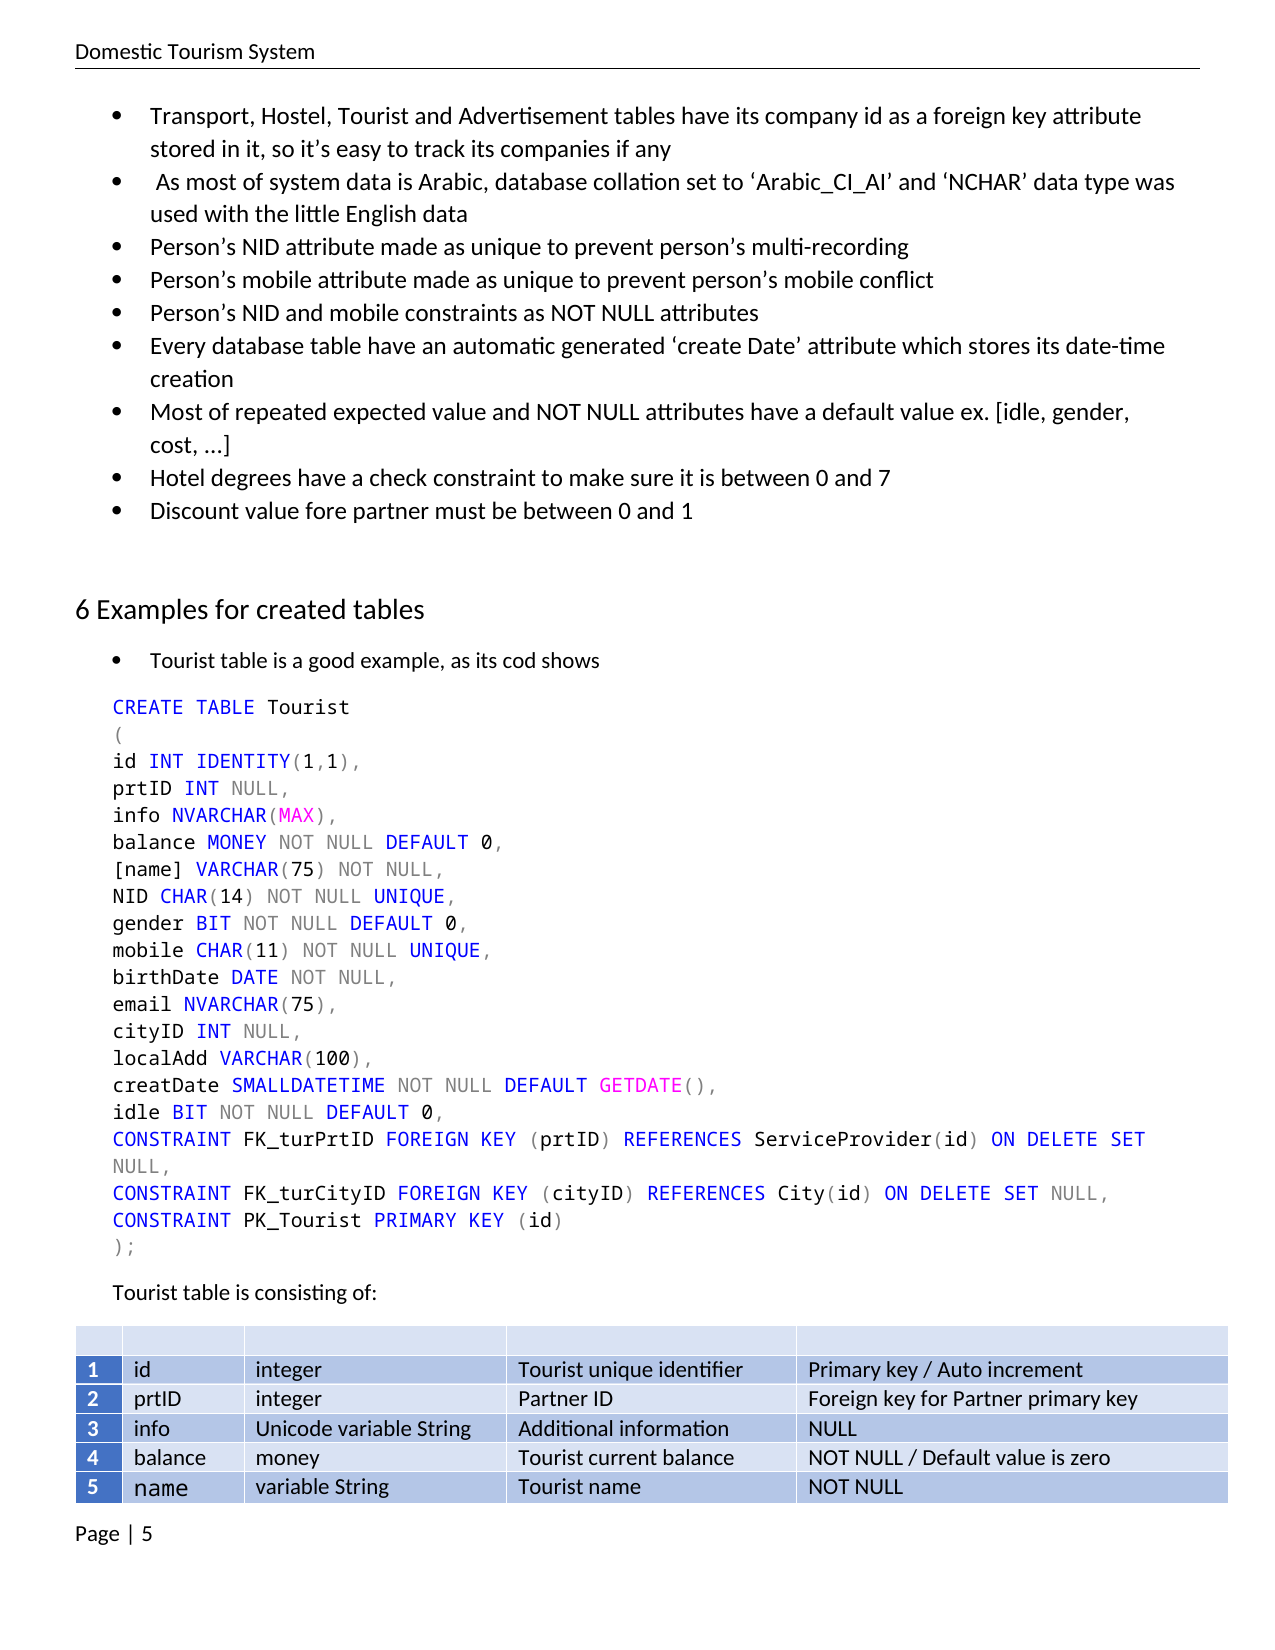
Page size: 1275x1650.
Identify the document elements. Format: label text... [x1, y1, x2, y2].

text email NVARCHAR(75), [112, 990, 1200, 1017]
list Person’s NID attribute made as unique to prevent person’s multi-recording [112, 231, 1200, 262]
table_cell Primary key / Auto increment [797, 1356, 1228, 1383]
list Person’s NID and mobile constraints as NOT NULL attributes [112, 297, 1200, 328]
table_header [123, 1326, 244, 1354]
list Transport, Hostel, Tourist and Advertisement tables have its company id as a foreign key attribute stored in it, so it’s easy to track its companies if any [112, 100, 1200, 163]
text prtID INT NULL, [112, 774, 1200, 801]
text cityID INT NULL, [112, 1017, 1200, 1044]
text CONSTRAINT PK_Tourist PRIMARY KEY (id) [112, 1206, 1200, 1233]
text birthDate DATE NOT NULL, [112, 963, 1200, 990]
table_cell NOT NULL [797, 1472, 1228, 1503]
table_header [245, 1326, 506, 1354]
text ( [112, 720, 1200, 747]
list Person’s mobile attribute made as unique to prevent person’s mobile conflict [112, 264, 1200, 295]
text CONSTRAINT FK_turPrtID FOREIGN KEY (prtID) REFERENCES ServiceProvider(id) ON DELETE SET NULL, [112, 1125, 1200, 1179]
table_cell integer [245, 1356, 506, 1383]
list Most of repeated expected value and NOT NULL attributes have a default value ex. [idle, gender, cost, ...] [112, 396, 1200, 459]
table_header [507, 1326, 796, 1354]
list Discount value fore partner must be between 0 and 1 [112, 495, 1200, 525]
list As most of system data is Arabic, database collation set to ‘Arabic_CI_AI’ and ‘NCHAR’ data type was used with the little English data [112, 166, 1200, 229]
text gender BIT NOT NULL DEFAULT 0, [112, 909, 1200, 936]
table_cell Foreign key for Partner primary key [797, 1385, 1228, 1413]
table_cell Additional information [507, 1414, 796, 1442]
table_cell 1 [76, 1356, 122, 1383]
table_cell Tourist current balance [507, 1443, 796, 1471]
text creatDate SMALLDATETIME NOT NULL DEFAULT GETDATE(), [112, 1071, 1200, 1098]
table_cell 4 [76, 1443, 122, 1471]
table_cell Tourist name [507, 1472, 796, 1503]
text mobile CHAR(11) NOT NULL UNIQUE, [112, 936, 1200, 963]
table_cell balance [123, 1443, 244, 1471]
table_cell variable String [245, 1472, 506, 1503]
text CONSTRAINT FK_turCityID FOREIGN KEY (cityID) REFERENCES City(id) ON DELETE SET NULL, [112, 1179, 1200, 1206]
table_cell id [123, 1356, 244, 1383]
table_cell info [123, 1414, 244, 1442]
table_cell money [245, 1443, 506, 1471]
text CREATE TABLE Tourist [112, 693, 1200, 720]
list Tourist table is a good example, as its cod shows [112, 646, 1200, 674]
text balance MONEY NOT NULL DEFAULT 0, [112, 828, 1200, 855]
table_cell NOT NULL / Default value is zero [797, 1443, 1228, 1471]
text [name] VARCHAR(75) NOT NULL, [112, 855, 1200, 882]
text info NVARCHAR(MAX), [112, 801, 1200, 828]
text 6 Examples for created tables [75, 591, 1200, 627]
table_cell Unicode variable String [245, 1414, 506, 1442]
table_header [797, 1326, 1228, 1354]
table_cell Tourist unique identifier [507, 1356, 796, 1383]
table_cell Partner ID [507, 1385, 796, 1413]
table_cell name [123, 1472, 244, 1503]
table_header [76, 1326, 122, 1354]
list Every database table have an automatic generated ‘create Date’ attribute which stores its date-time creation [112, 330, 1200, 394]
table_cell integer [245, 1385, 506, 1413]
text localAdd VARCHAR(100), [112, 1044, 1200, 1071]
text idle BIT NOT NULL DEFAULT 0, [112, 1098, 1200, 1125]
text ); [112, 1233, 1200, 1260]
table_cell 5 [76, 1472, 122, 1503]
table_cell 3 [76, 1414, 122, 1442]
list Hotel degrees have a check constraint to make sure it is between 0 and 7 [112, 462, 1200, 492]
table_cell 2 [76, 1385, 122, 1413]
text Tourist table is consisting of: [112, 1278, 1200, 1307]
table_cell prtID [123, 1385, 244, 1413]
table_cell NULL [797, 1414, 1228, 1442]
text NID CHAR(14) NOT NULL UNIQUE, [112, 882, 1200, 909]
text id INT IDENTITY(1,1), [112, 747, 1200, 774]
